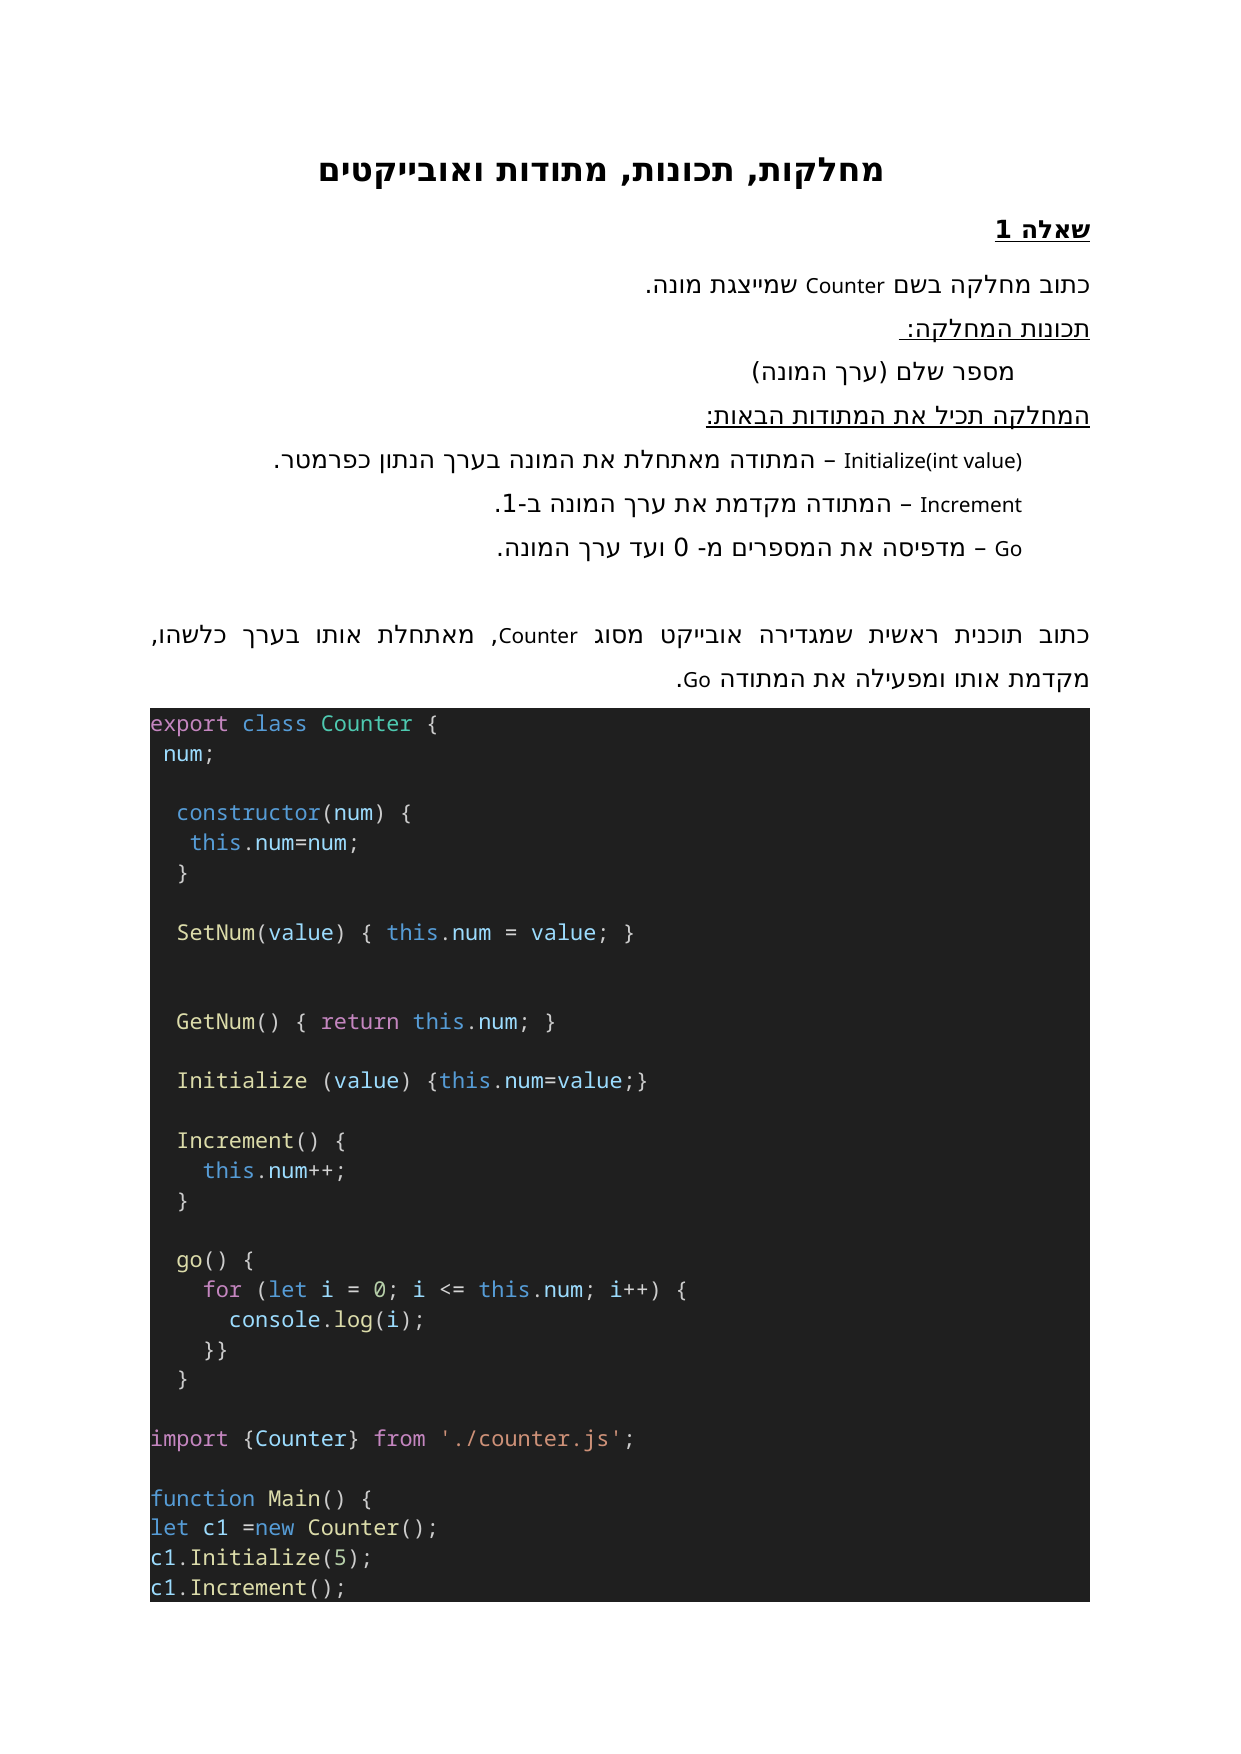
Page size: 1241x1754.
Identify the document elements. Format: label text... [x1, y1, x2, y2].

text כתוב תוכנית ראשית שמגדירה אובייקט מסוג Counter, מאתחלת אותו בערך כלשהו, מקדמת אותו ומפעילה את המתודה Go. [150, 620, 1090, 693]
text console.log(i); [150, 1304, 1090, 1333]
text מחלקות, תכונות, מתודות ואובייקטים [150, 150, 1053, 189]
text Initialize (value) {this.num=value;} [150, 1065, 1090, 1095]
text go() { [150, 1244, 1090, 1274]
text שאלה 1 [150, 215, 1090, 244]
text המחלקה תכיל את המתודות הבאות: [150, 401, 1090, 431]
text Increment() { [150, 1125, 1090, 1155]
text this.num++; [150, 1155, 1090, 1184]
text this.num=num; [150, 827, 1090, 857]
text Increment – המתודה מקדמת את ערך המונה ב-1. [150, 489, 1022, 518]
text c1.Initialize(5); [150, 1542, 1090, 1572]
text כתוב מחלקה בשם Counter שמייצגת מונה. [150, 270, 1090, 299]
text } [150, 1184, 1090, 1214]
text Initialize(int value) – המתודה מאתחלת את המונה בערך הנתון כפרמטר. [150, 445, 1022, 474]
text let c1 =new Counter(); [150, 1512, 1090, 1542]
text export class Counter { [150, 708, 1090, 738]
text function Main() { [150, 1482, 1090, 1512]
text constructor(num) { [150, 797, 1090, 827]
text Go – מדפיסה את המספרים מ- 0 ועד ערך המונה. [150, 533, 1022, 563]
text מספר שלם (ערך המונה) [150, 358, 1090, 387]
text תכונות המחלקה: [150, 314, 1090, 343]
text } [150, 857, 1090, 887]
text SetNum(value) { this.num = value; } [150, 916, 1090, 946]
text import {Counter} from './counter.js'; [150, 1423, 1090, 1453]
text num; [150, 738, 1090, 767]
text } [150, 1363, 1090, 1393]
text for (let i = 0; i <= this.num; i++) { [150, 1274, 1090, 1304]
text }} [150, 1333, 1090, 1363]
text GetNum() { return this.num; } [150, 1006, 1090, 1036]
text c1.Increment(); [150, 1572, 1090, 1602]
